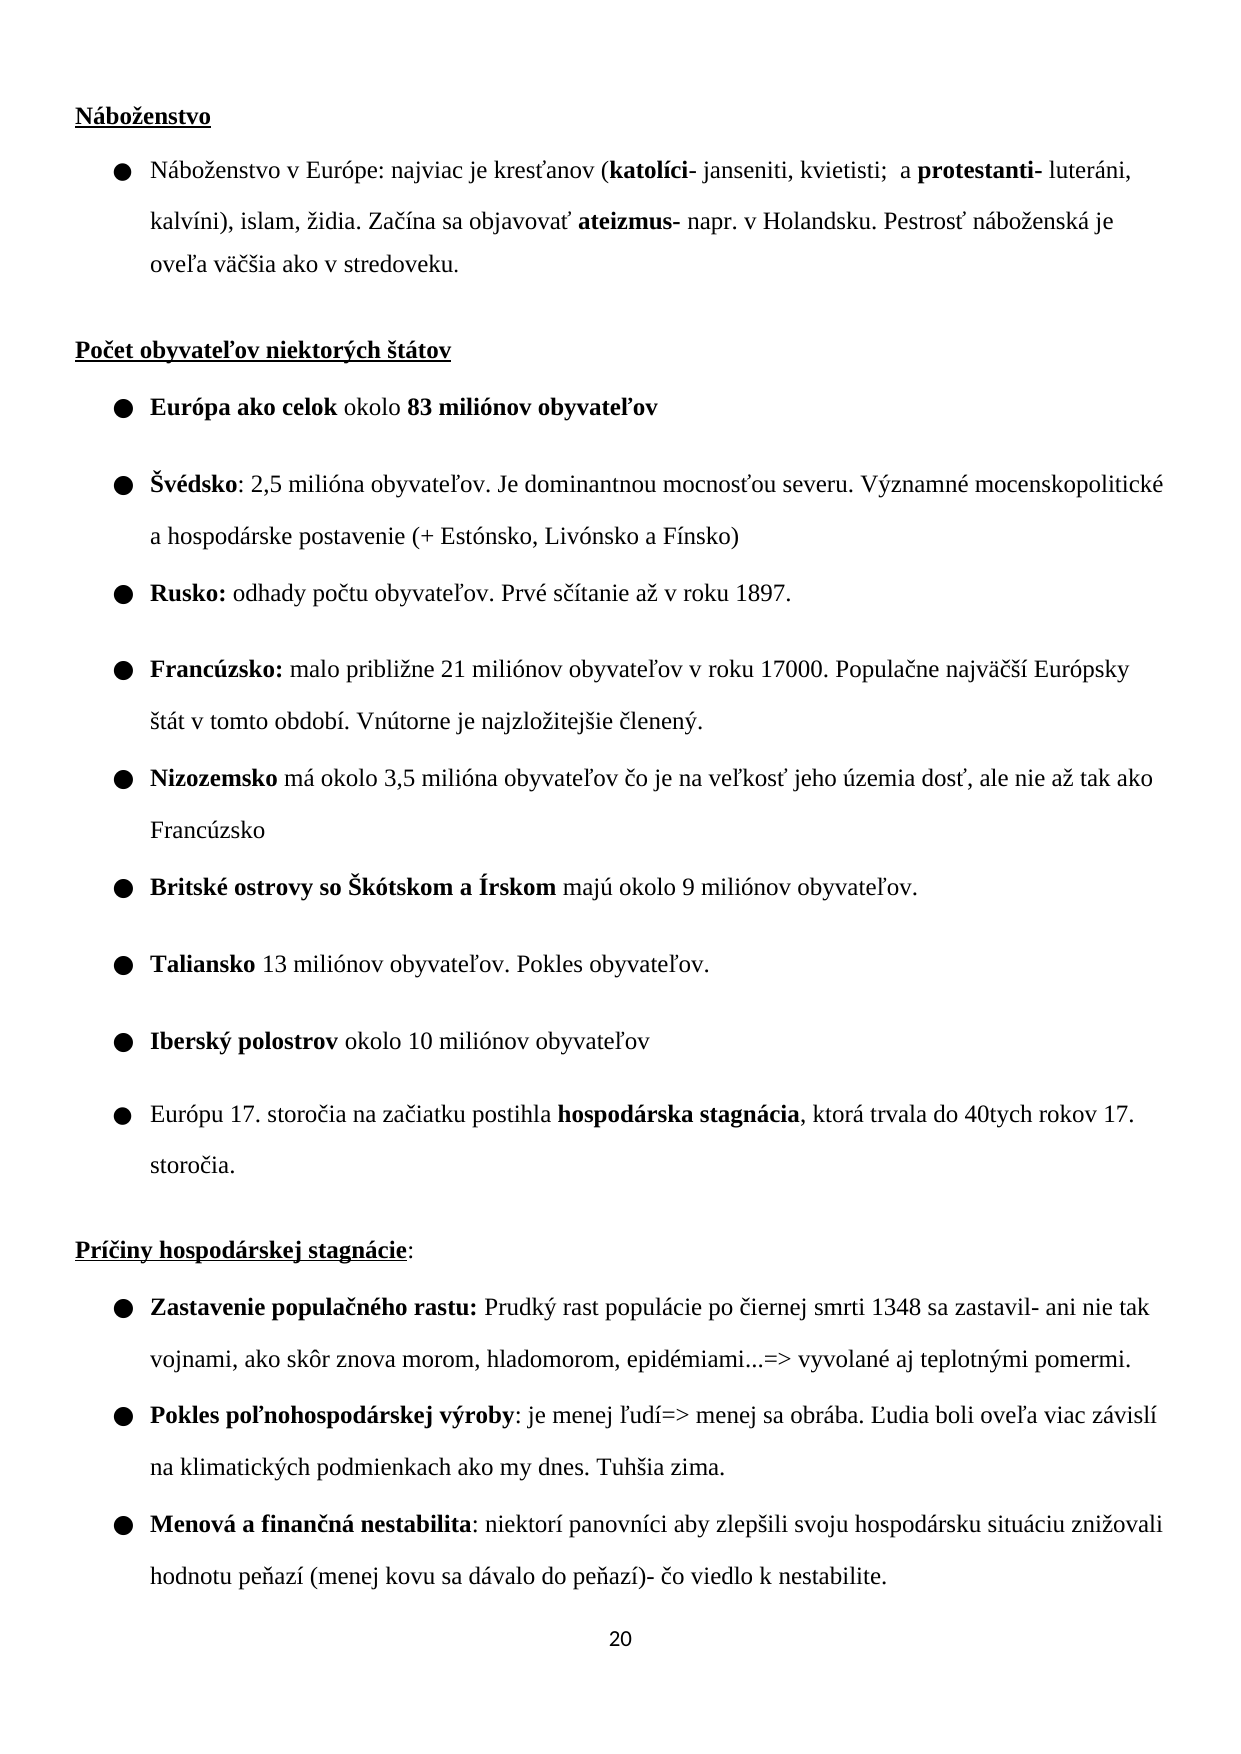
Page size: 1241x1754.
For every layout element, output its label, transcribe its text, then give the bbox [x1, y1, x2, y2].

text Počet obyvateľov niektorých štátov [75, 335, 1165, 364]
list Švédsko: 2,5 milióna obyvateľov. Je dominantnou mocnosťou severu. Významné mocenskopolitické a hospodárske postavenie (+ Estónsko, Livónsko a Fínsko) [112, 455, 1165, 549]
list Pokles poľnohospodárskej výroby: je menej ľudí=> menej sa obrába. Ľudia boli oveľa viac závislí na klimatických podmienkach ako my dnes. Tuhšia zima. [112, 1387, 1165, 1481]
list Európu 17. storočia na začiatku postihla hospodárska stagnácia, ktorá trvala do 40tych rokov 17. storočia. [112, 1089, 1165, 1221]
text Náboženstvo [75, 101, 1165, 130]
text Príčiny hospodárskej stagnácie: [75, 1235, 1165, 1264]
list Nizozemsko má okolo 3,5 milióna obyvateľov čo je na veľkosť jeho územia dosť, ale nie až tak ako Francúzsko [112, 749, 1165, 844]
list Európa ako celok okolo 83 miliónov obyvateľov [112, 378, 1165, 429]
list Zastavenie populačného rastu: Prudký rast populácie po čiernej smrti 1348 sa zastavil- ani nie tak vojnami, ako skôr znova morom, hladomorom, epidémiami...=> vyvolané aj teplotnými pomermi. [112, 1278, 1165, 1372]
list Náboženstvo v Európe: najviac je kresťanov (katolíci- janseniti, kvietisti; a protestanti- luteráni, kalvíni), islam, židia. Začína sa objavovať ateizmus- napr. v Holandsku. Pestrosť náboženská je oveľa väčšia ako v stredoveku. [112, 144, 1165, 278]
list Britské ostrovy so Škótskom a Írskom majú okolo 9 miliónov obyvateľov. [112, 858, 1165, 909]
list Iberský polostrov okolo 10 miliónov obyvateľov [112, 1012, 1165, 1063]
list Taliansko 13 miliónov obyvateľov. Pokles obyvateľov. [112, 935, 1165, 986]
list Menová a finančná nestabilita: niektorí panovníci aby zlepšili svoju hospodársku situáciu znižovali hodnotu peňazí (menej kovu sa dávalo do peňazí)- čo viedlo k nestabilite. [112, 1496, 1165, 1590]
list Rusko: odhady počtu obyvateľov. Prvé sčítanie až v roku 1897. [112, 564, 1165, 615]
list Francúzsko: malo približne 21 miliónov obyvateľov v roku 17000. Populačne najväčší Európsky štát v tomto období. Vnútorne je najzložitejšie členený. [112, 641, 1165, 735]
